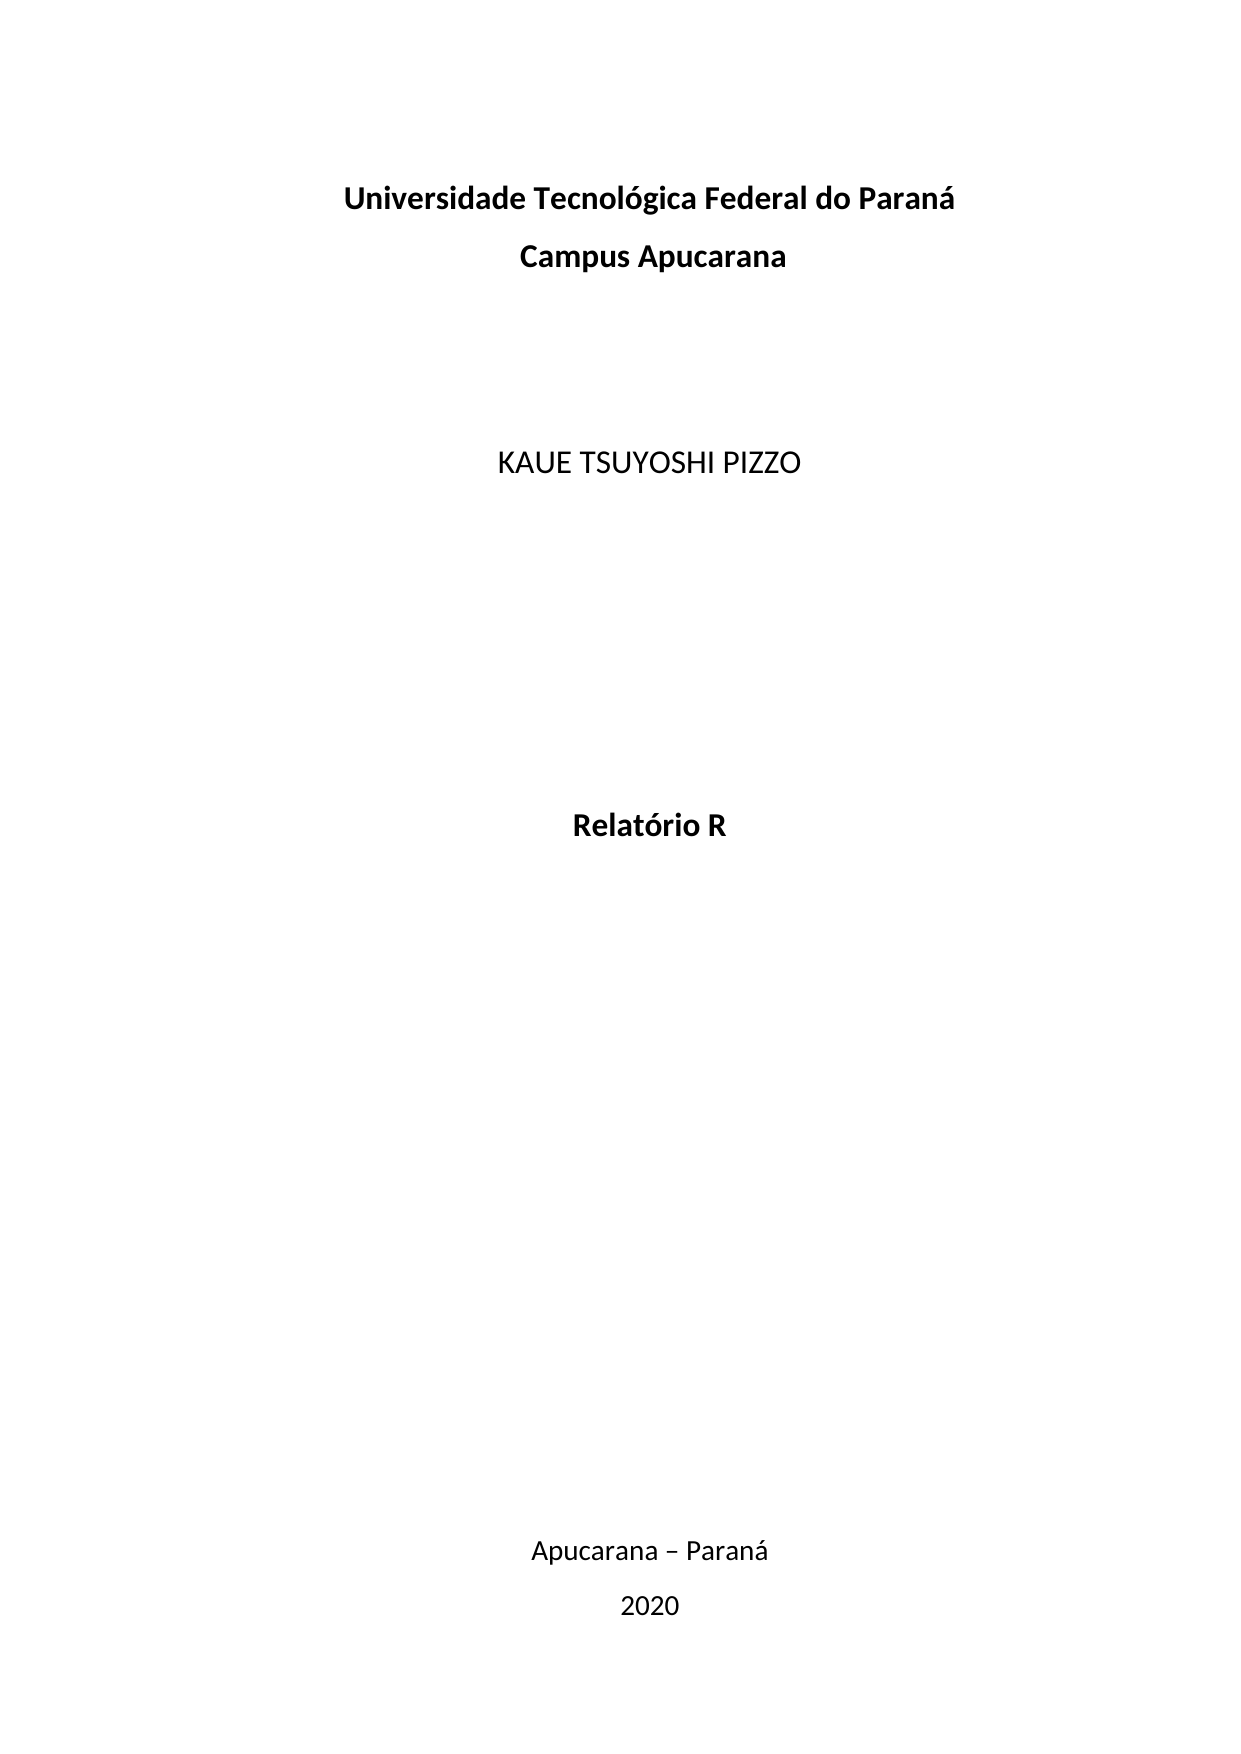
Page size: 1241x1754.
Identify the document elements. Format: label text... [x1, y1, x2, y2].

text KAUE TSUYOSHI PIZZO [177, 441, 1122, 481]
text Campus Apucarana [177, 234, 1122, 275]
text Universidade Tecnológica Federal do Paraná [177, 177, 1122, 218]
text 2020 [177, 1587, 1122, 1623]
text Relatório R [177, 804, 1122, 845]
text Apucarana – Paraná [177, 1532, 1122, 1568]
